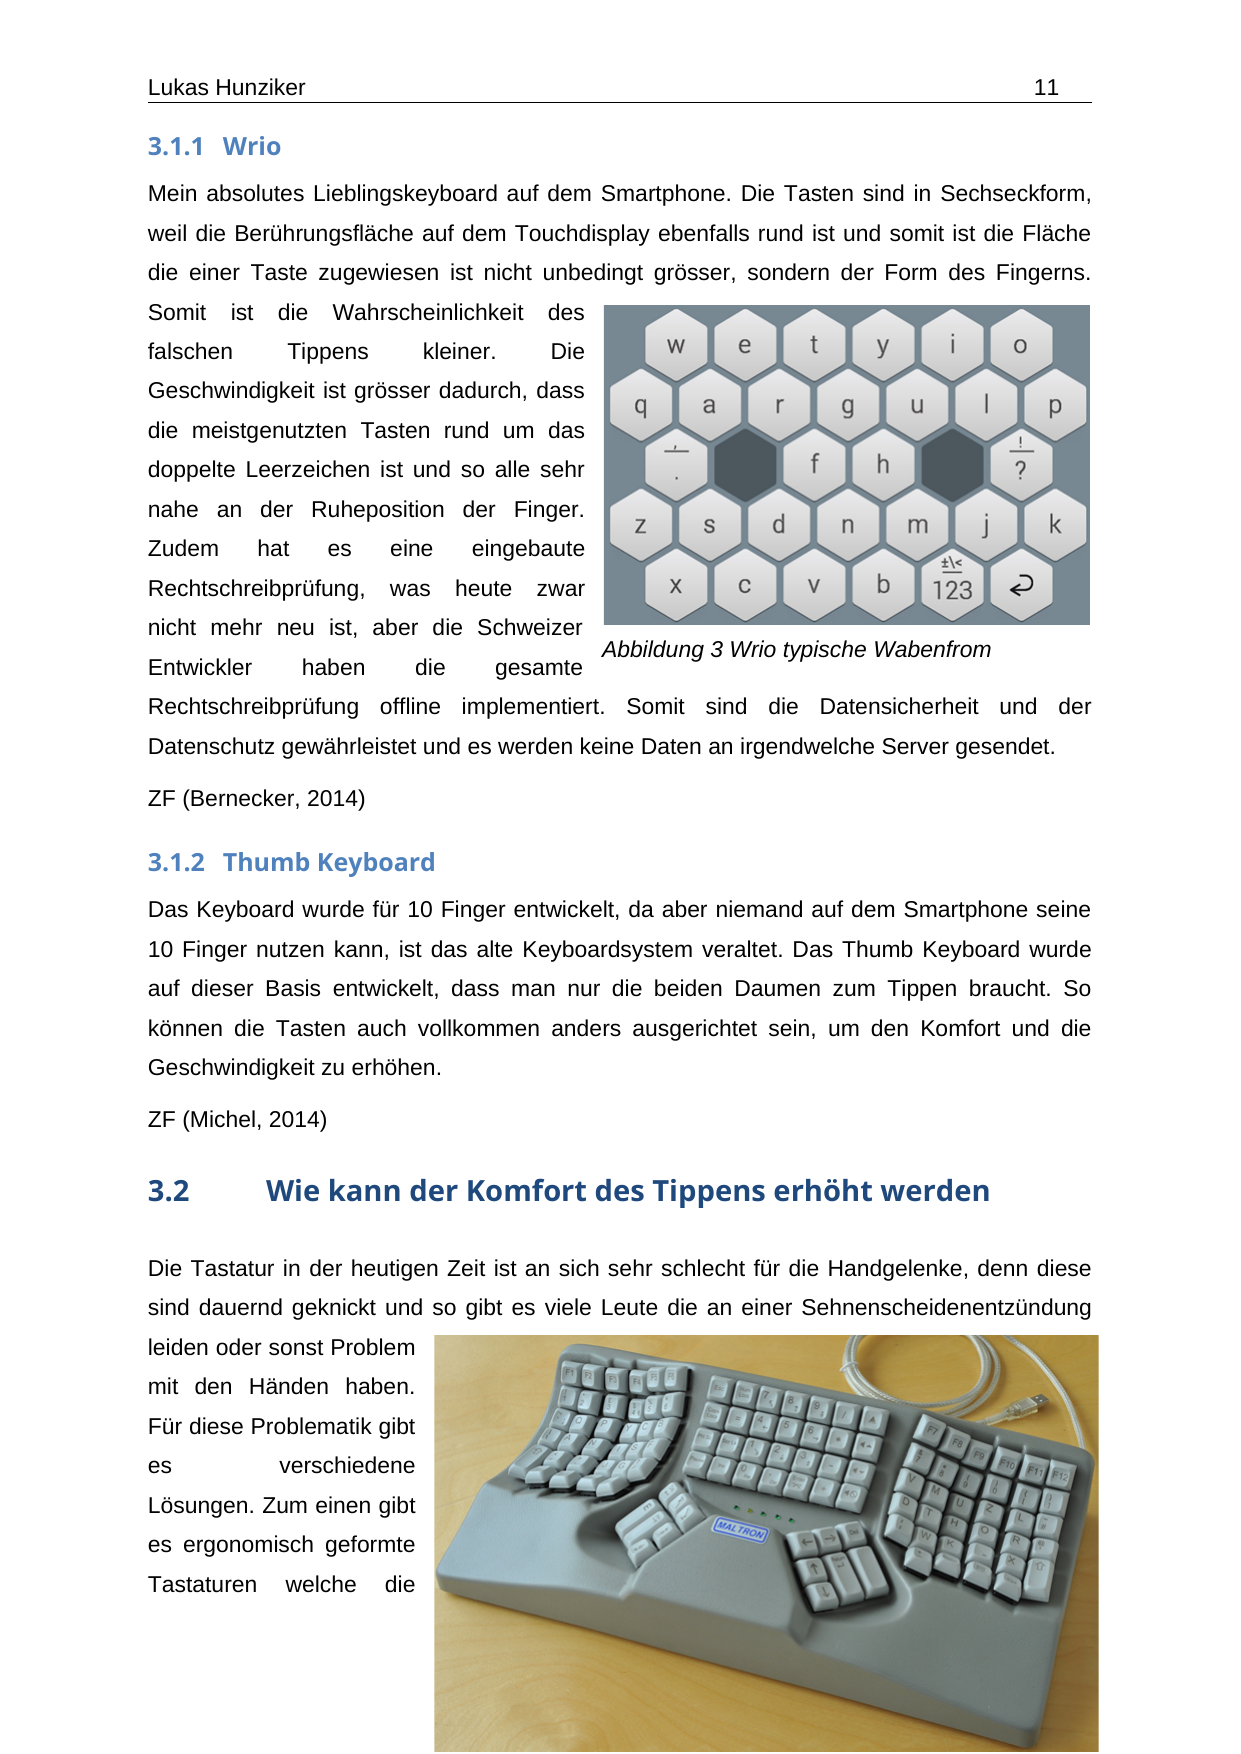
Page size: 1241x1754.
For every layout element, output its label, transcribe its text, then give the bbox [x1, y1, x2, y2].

text Das Keyboard wurde für 10 Finger entwickelt, da aber niemand auf dem Smartphone seine 10 Finger nutzen kann, ist das alte Keyboardsystem veraltet. Das Thumb Keyboard wurde auf dieser Basis entwickelt, dass man nur die beiden Daumen zum Tippen braucht. So können die Tasten auch vollkommen anders ausgerichtet sein, um den Komfort und die Geschwindigkeit zu erhöhen. [148, 896, 1092, 1080]
picture [602, 305, 1090, 624]
text ZF [148, 785, 1092, 811]
subtitle Thumb Keyboard [148, 845, 1092, 879]
text ZF [148, 1106, 1092, 1132]
subtitle Wrio [148, 129, 1092, 163]
picture [432, 1335, 1099, 1751]
subtitle Wie kann der Komfort des Tippens erhöht werden [148, 1170, 1092, 1210]
